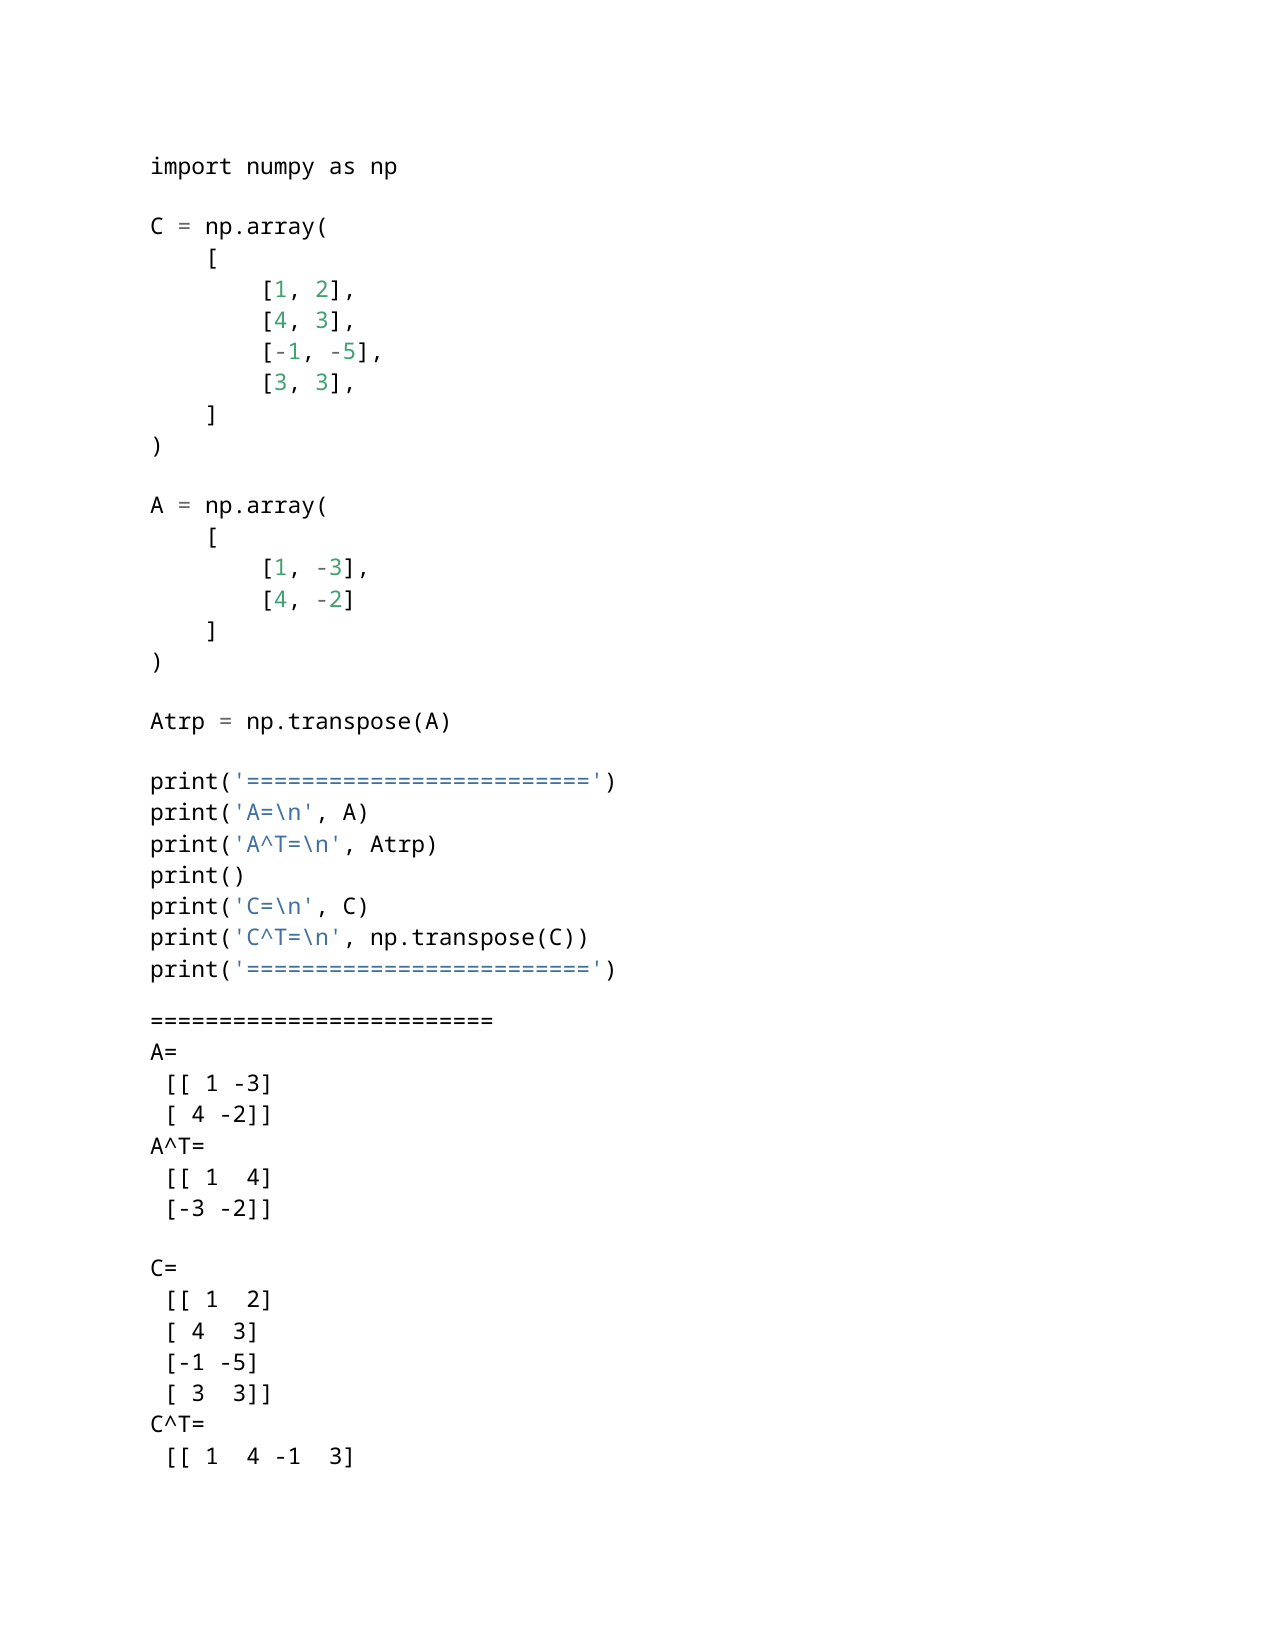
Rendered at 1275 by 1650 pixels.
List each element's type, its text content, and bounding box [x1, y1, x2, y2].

text import numpy as np C = np.array( [ [1, 2], [4, 3], [-1, -5], [3, 3], ] ) A = np.array( [ [1, -3], [4, -2] ] ) Atrp = np.transpose(A) print('=========================') print('A=\n', A) print('A^T=\n', Atrp) print() print('C=\n', C) print('C^T=\n', np.transpose(C)) print('=========================') [150, 150, 1125, 984]
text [150, 1004, 1125, 1471]
